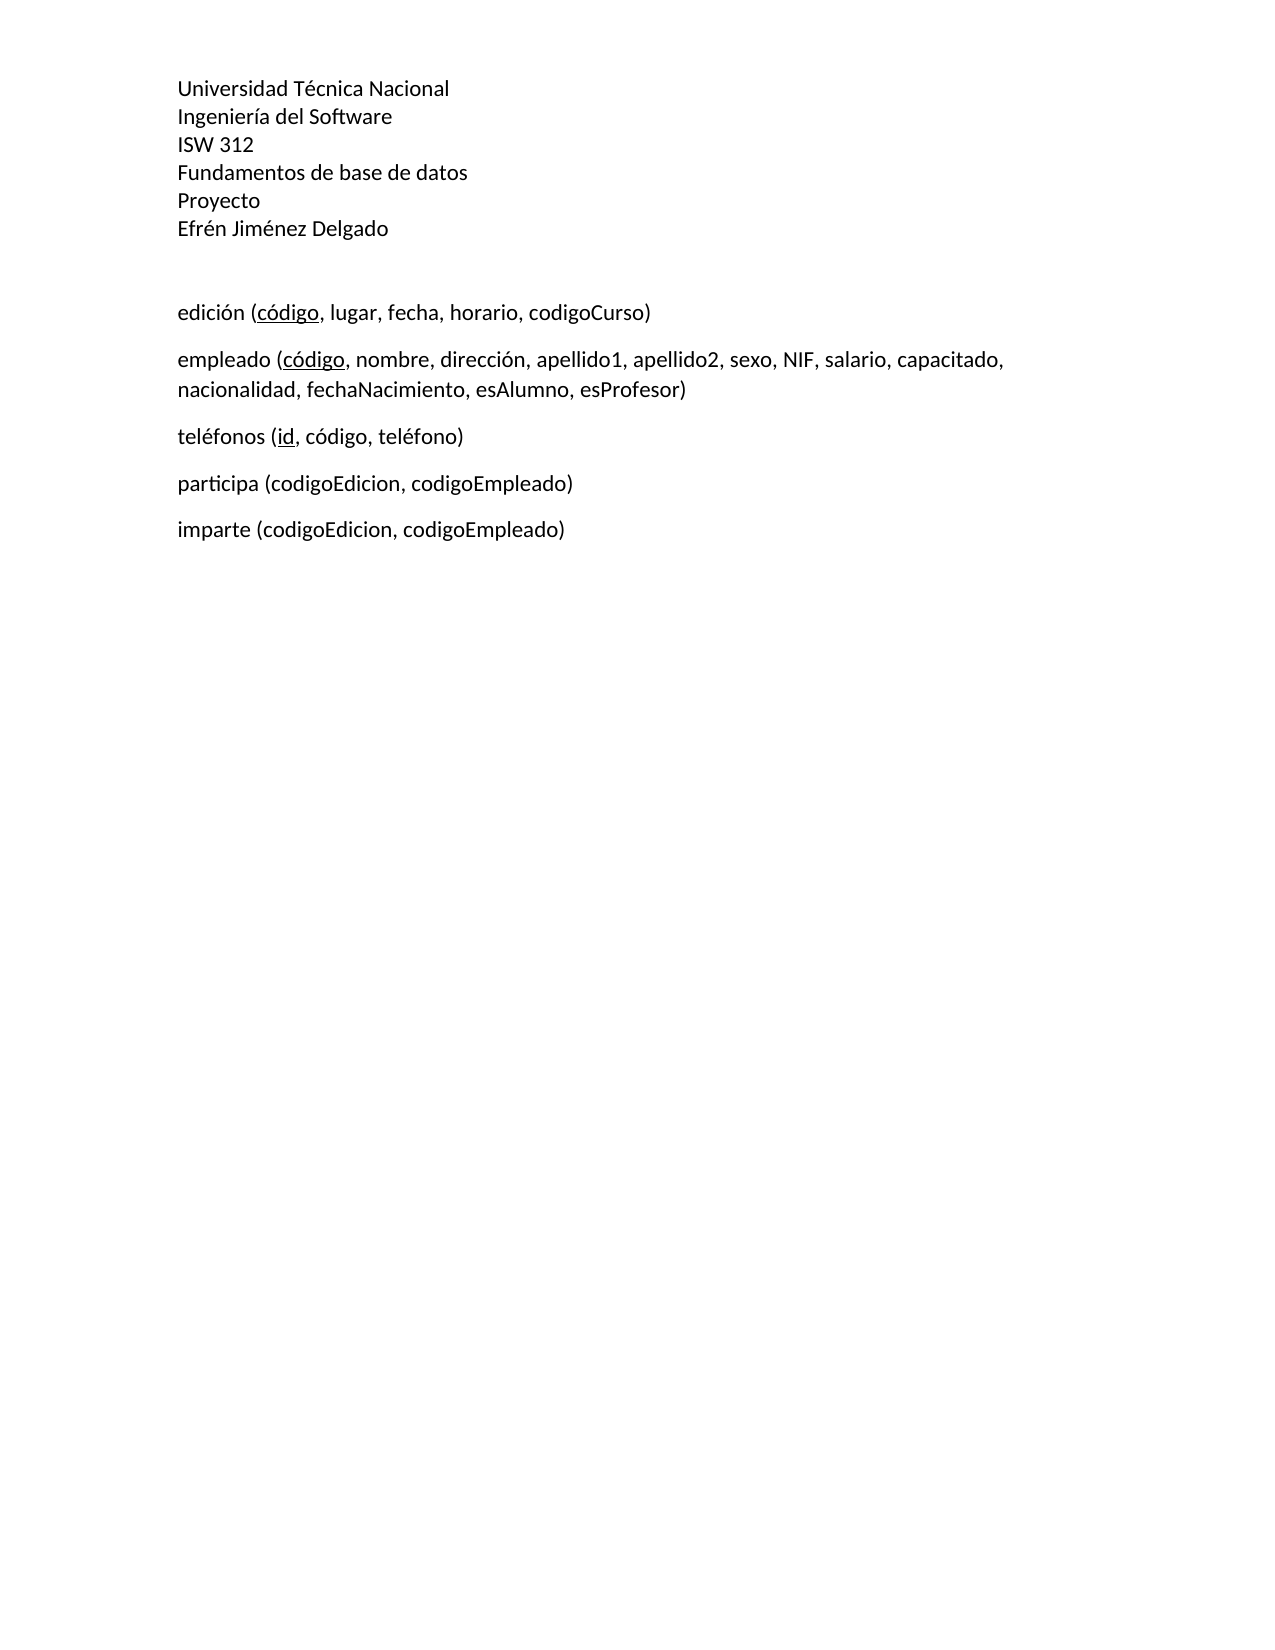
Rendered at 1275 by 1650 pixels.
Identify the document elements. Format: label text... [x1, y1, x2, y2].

text imparte (codigoEdicion, codigoEmpleado) [177, 516, 1098, 544]
text participa (codigoEdicion, codigoEmpleado) [177, 469, 1098, 497]
text empleado (código, nombre, dirección, apellido1, apellido2, sexo, NIF, salario, capacitado, nacionalidad, fechaNacimiento, esAlumno, esProfesor) [177, 345, 1098, 403]
text edición (código, lugar, fecha, horario, codigoCurso) [177, 298, 1098, 326]
text teléfonos (id, código, teléfono) [177, 422, 1098, 450]
